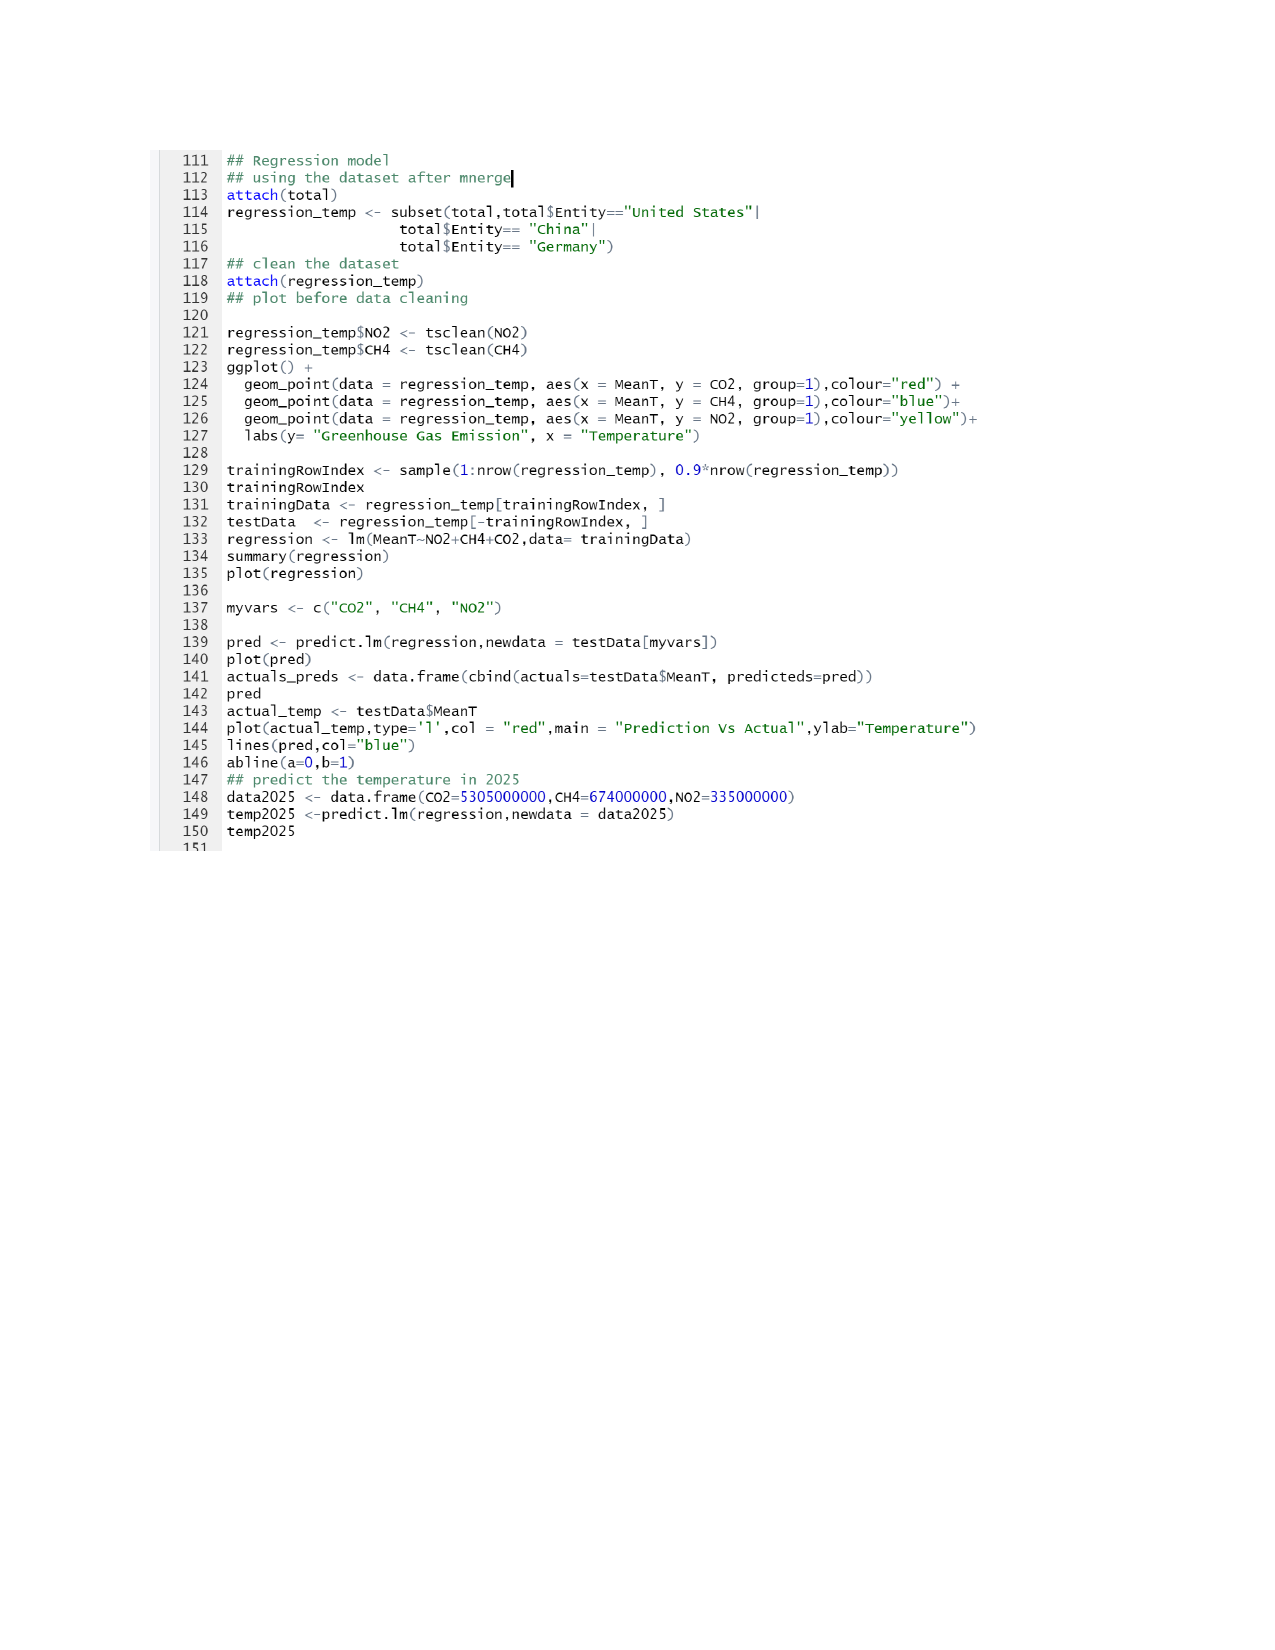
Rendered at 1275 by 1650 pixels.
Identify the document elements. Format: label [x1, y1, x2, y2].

picture [150, 150, 1125, 851]
